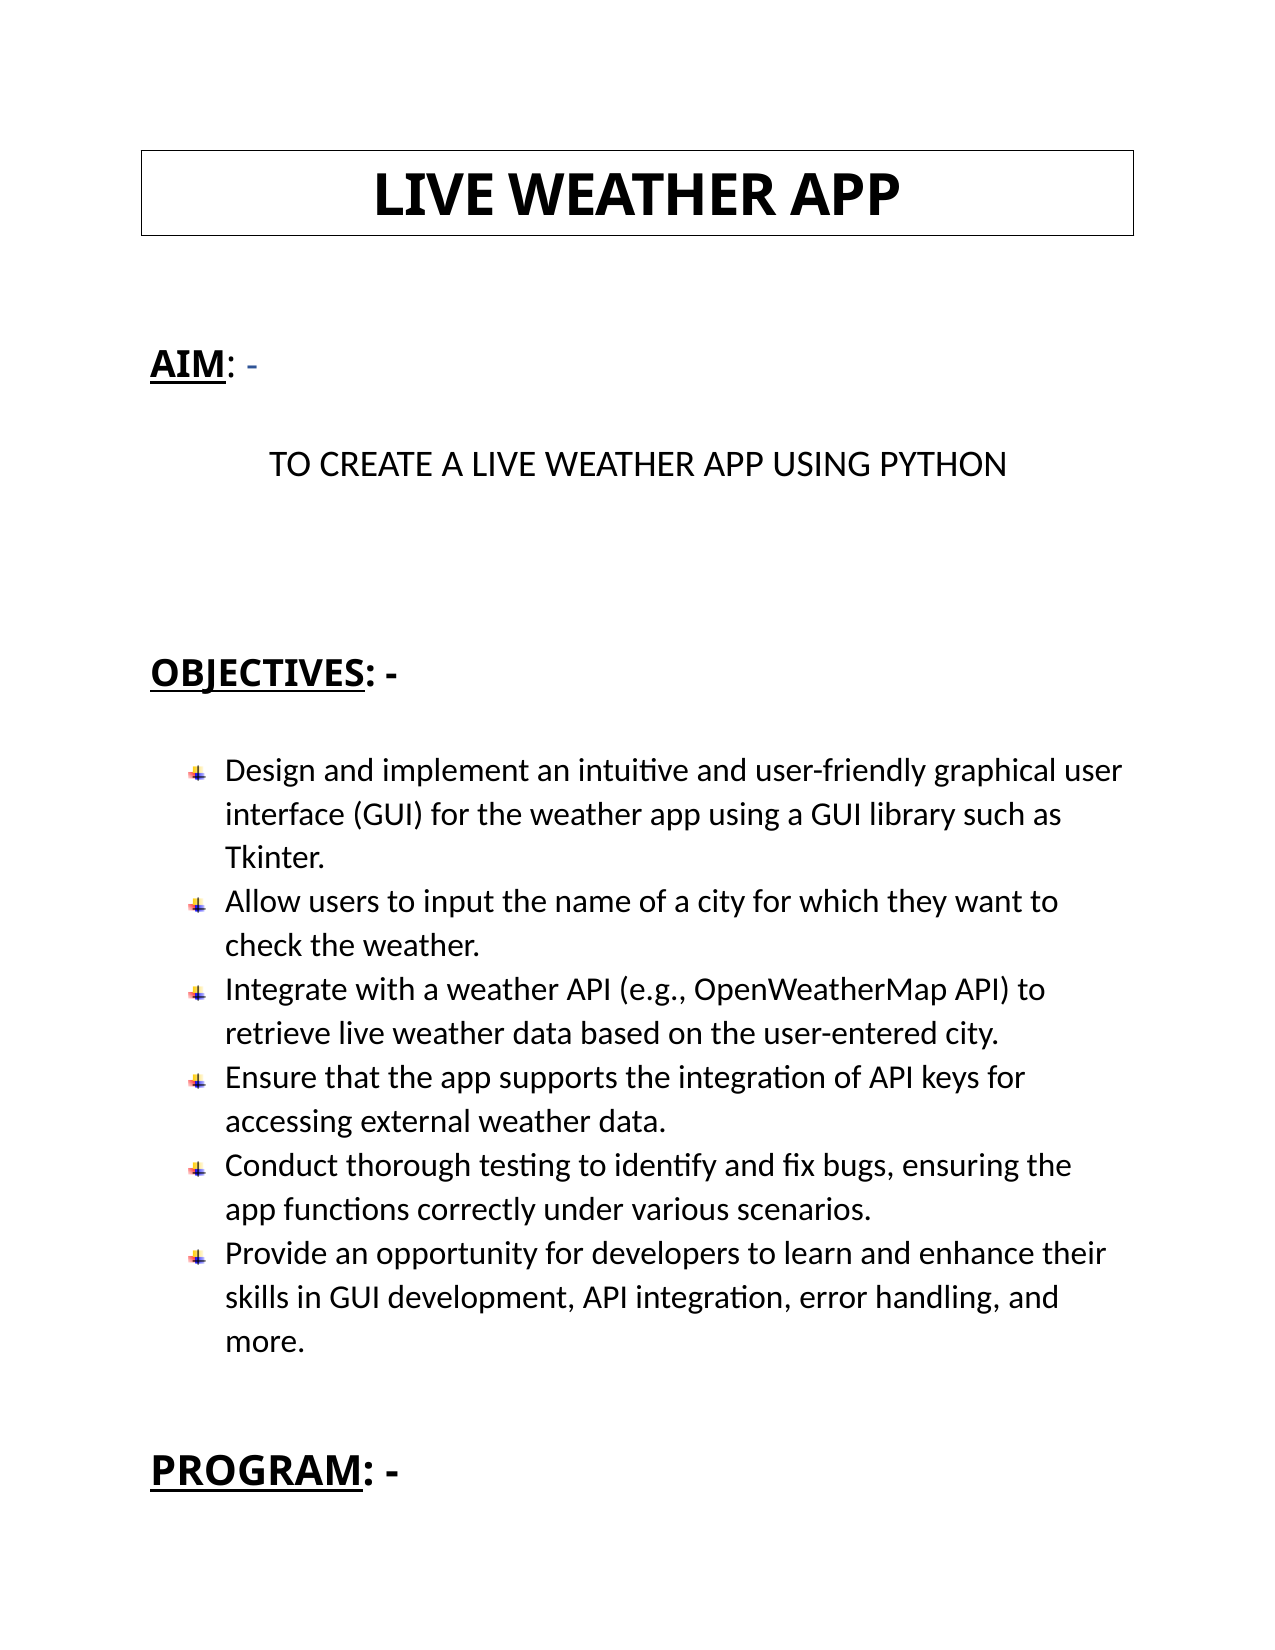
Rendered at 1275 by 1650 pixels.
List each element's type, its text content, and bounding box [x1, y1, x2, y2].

list Provide an opportunity for developers to learn and enhance their skills in GUI development, API integration, error handling, and more. [187, 1232, 1125, 1361]
picture [188, 1072, 206, 1089]
list Integrate with a weather API (e.g., OpenWeatherMap API) to retrieve live weather data based on the user-entered city. [187, 968, 1125, 1053]
subtitle AIM: - [150, 338, 1125, 389]
list check the weather. [225, 924, 1125, 965]
list Design and implement an intuitive and user-friendly graphical user interface (GUI) for the weather app using a GUI library such as Tkinter. [187, 748, 1125, 877]
text TO CREATE A LIVE WEATHER APP USING PYTHON [150, 440, 1125, 486]
picture [188, 896, 206, 913]
picture [188, 1248, 206, 1265]
picture [188, 764, 206, 781]
picture [188, 984, 206, 1001]
text PROGRAM: - [150, 1441, 1125, 1498]
list Conduct thorough testing to identify and fix bugs, ensuring the app functions correctly under various scenarios. [187, 1144, 1125, 1229]
subtitle OBJECTIVES: - [150, 647, 1125, 698]
title LIVE WEATHER APP [142, 151, 1133, 235]
list Allow users to input the name of a city for which they want to [187, 880, 1125, 921]
picture [188, 1160, 206, 1177]
list Ensure that the app supports the integration of API keys for accessing external weather data. [187, 1056, 1125, 1141]
